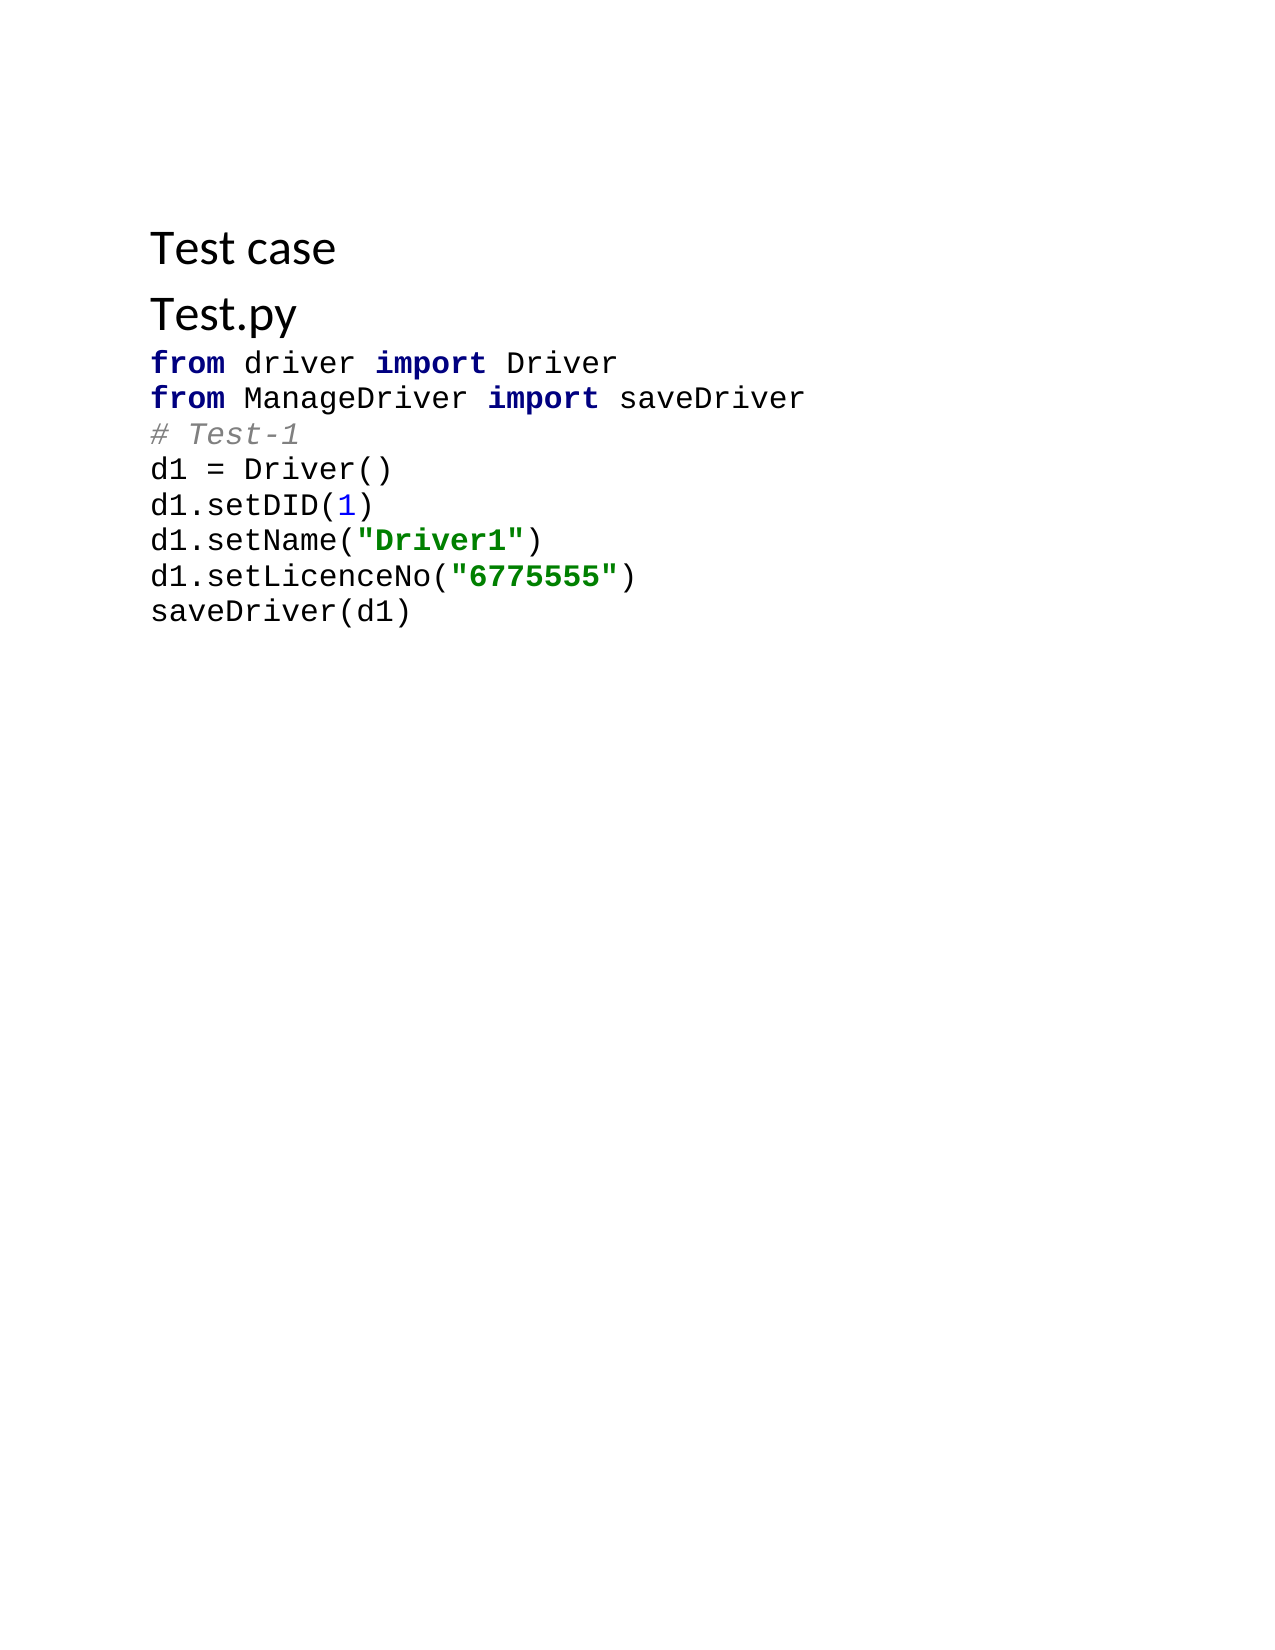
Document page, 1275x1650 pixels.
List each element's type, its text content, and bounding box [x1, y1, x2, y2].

text Test.py [150, 282, 1209, 343]
text from driver import Driver from ManageDriver import saveDriver # Test-1 d1 = Driver() d1.setDID(1) d1.setName("Driver1") d1.setLicenceNo("6775555") saveDriver(d1) [150, 347, 1209, 631]
text Test case [150, 216, 1209, 277]
